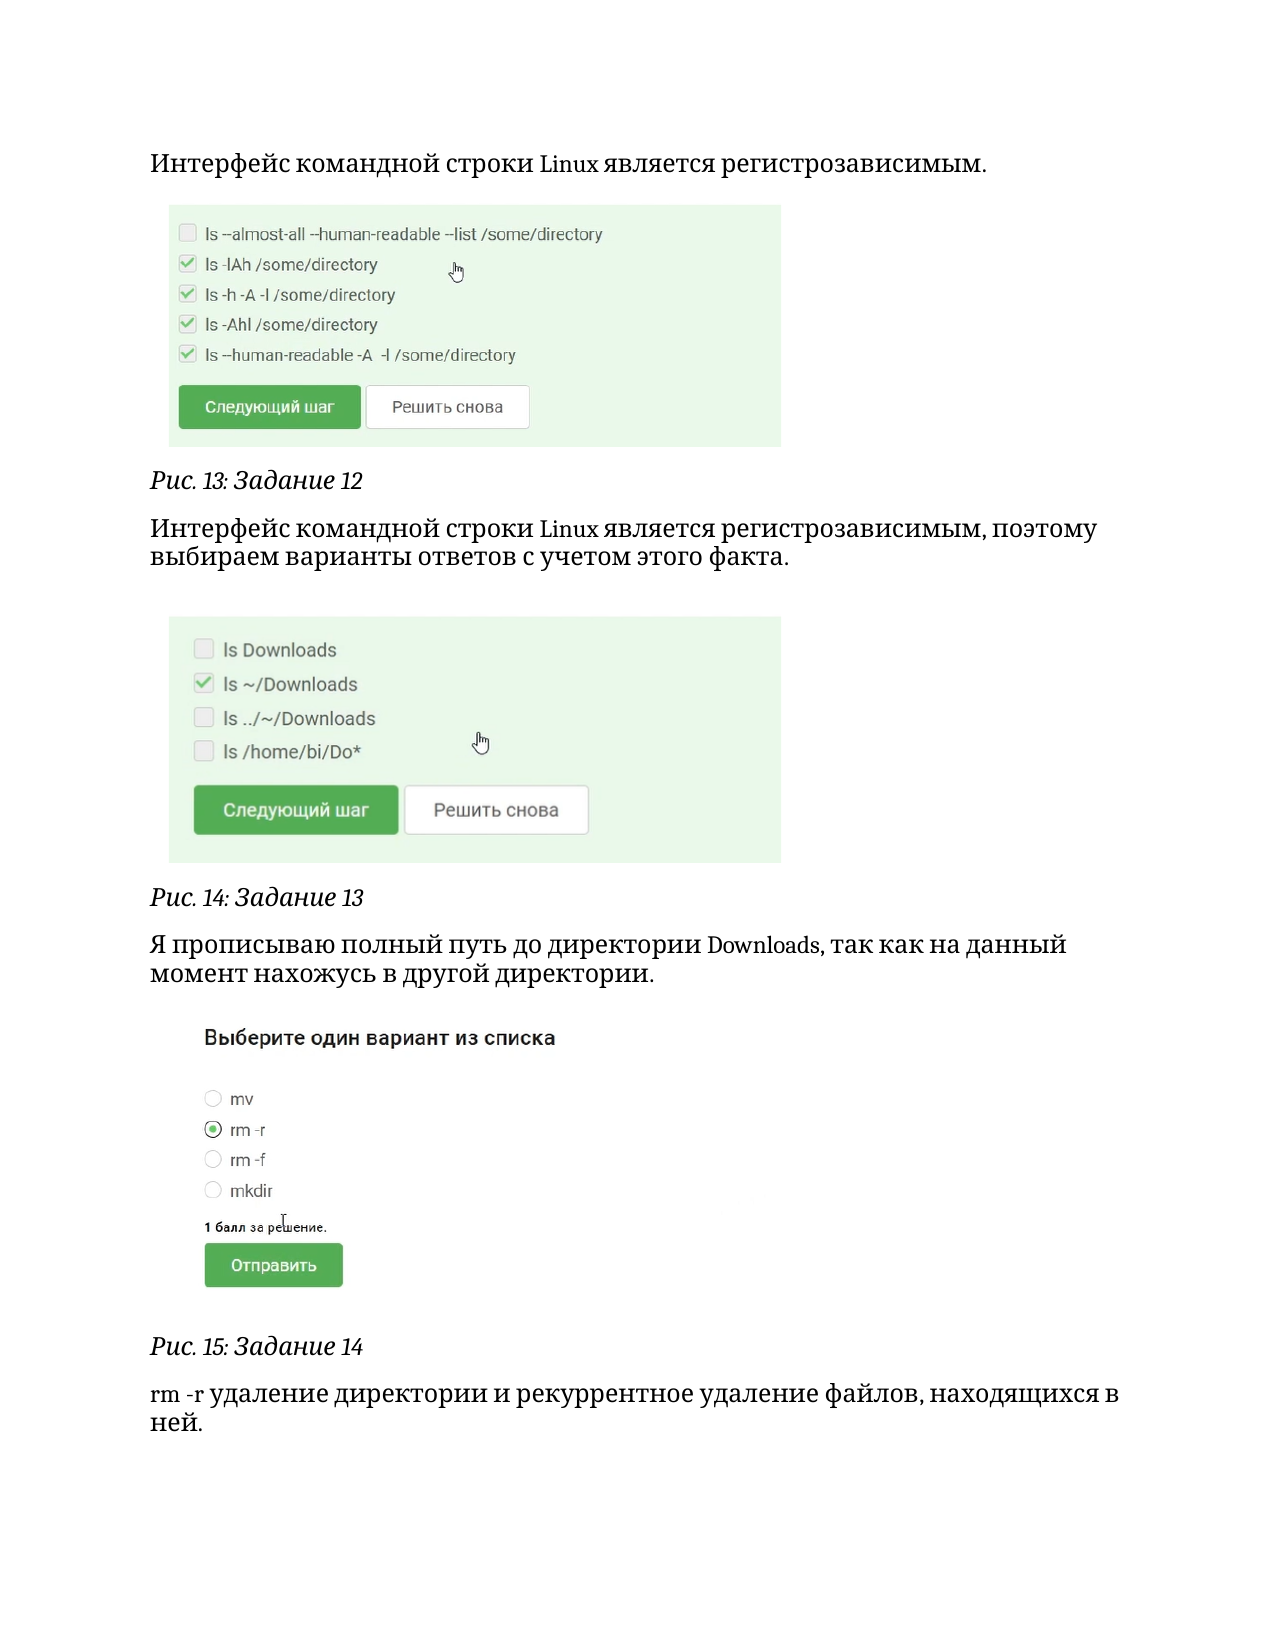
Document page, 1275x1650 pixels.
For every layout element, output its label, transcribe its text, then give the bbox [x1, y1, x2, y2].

text Рис. 15: Задание 14 [150, 1332, 1125, 1361]
picture [168, 197, 782, 447]
text rm -r удаление директории и рекуррентное удаление файлов, находящихся в ней. [150, 1380, 1125, 1437]
picture [168, 1007, 782, 1312]
text Рис. 13: Задание 12 [150, 467, 1125, 496]
text Я прописываю полный путь до директории Downloads, так как на данный момент нахожусь в другой директории. [150, 931, 1125, 989]
text Интерфейс командной строки Linux является регистрозависимым, поэтому выбираем варианты ответов с учетом этого факта. [150, 514, 1125, 572]
text Интерфейс командной строки Linux является регистрозависимым. [150, 150, 1125, 179]
picture [168, 590, 782, 863]
text Рис. 14: Задание 13 [150, 884, 1125, 912]
